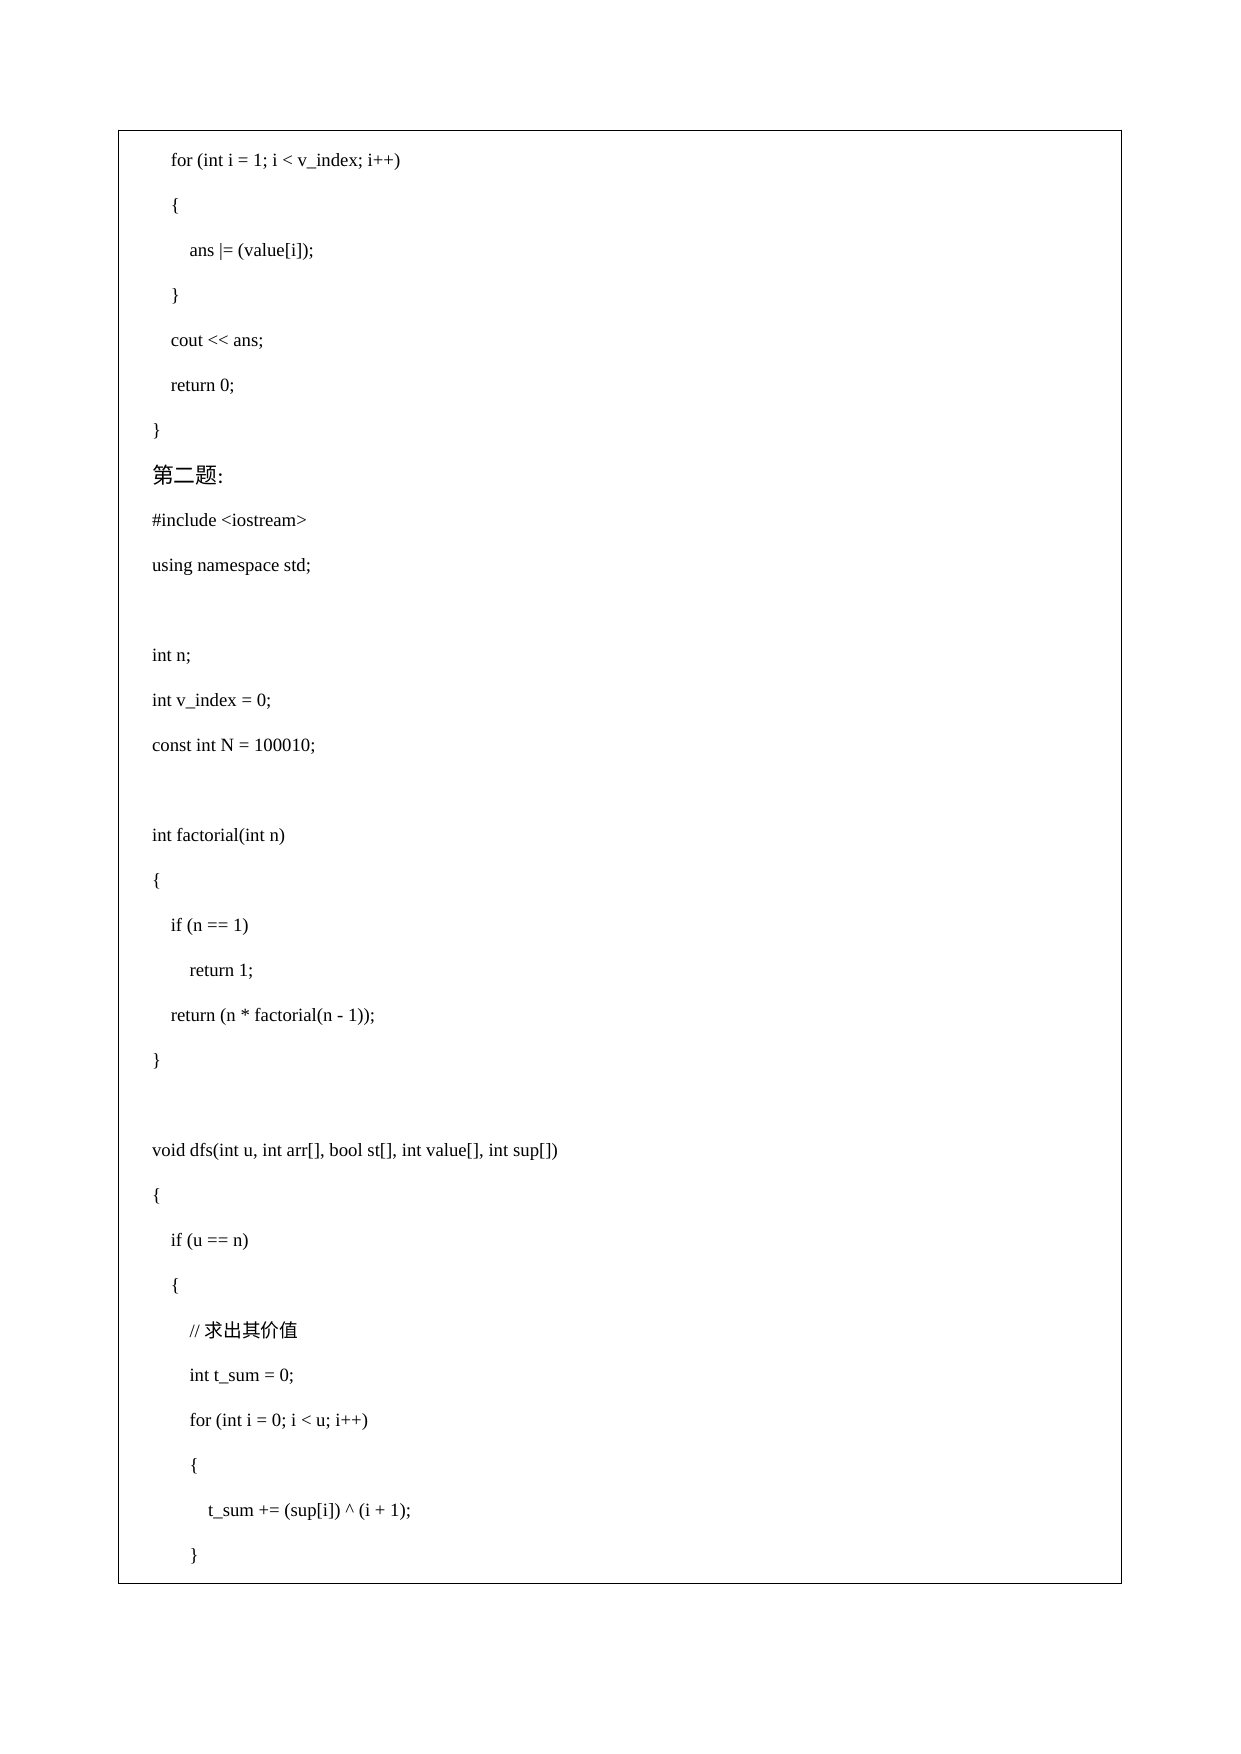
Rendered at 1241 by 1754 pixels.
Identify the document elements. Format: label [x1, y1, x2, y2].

table_cell [119, 131, 1121, 1583]
